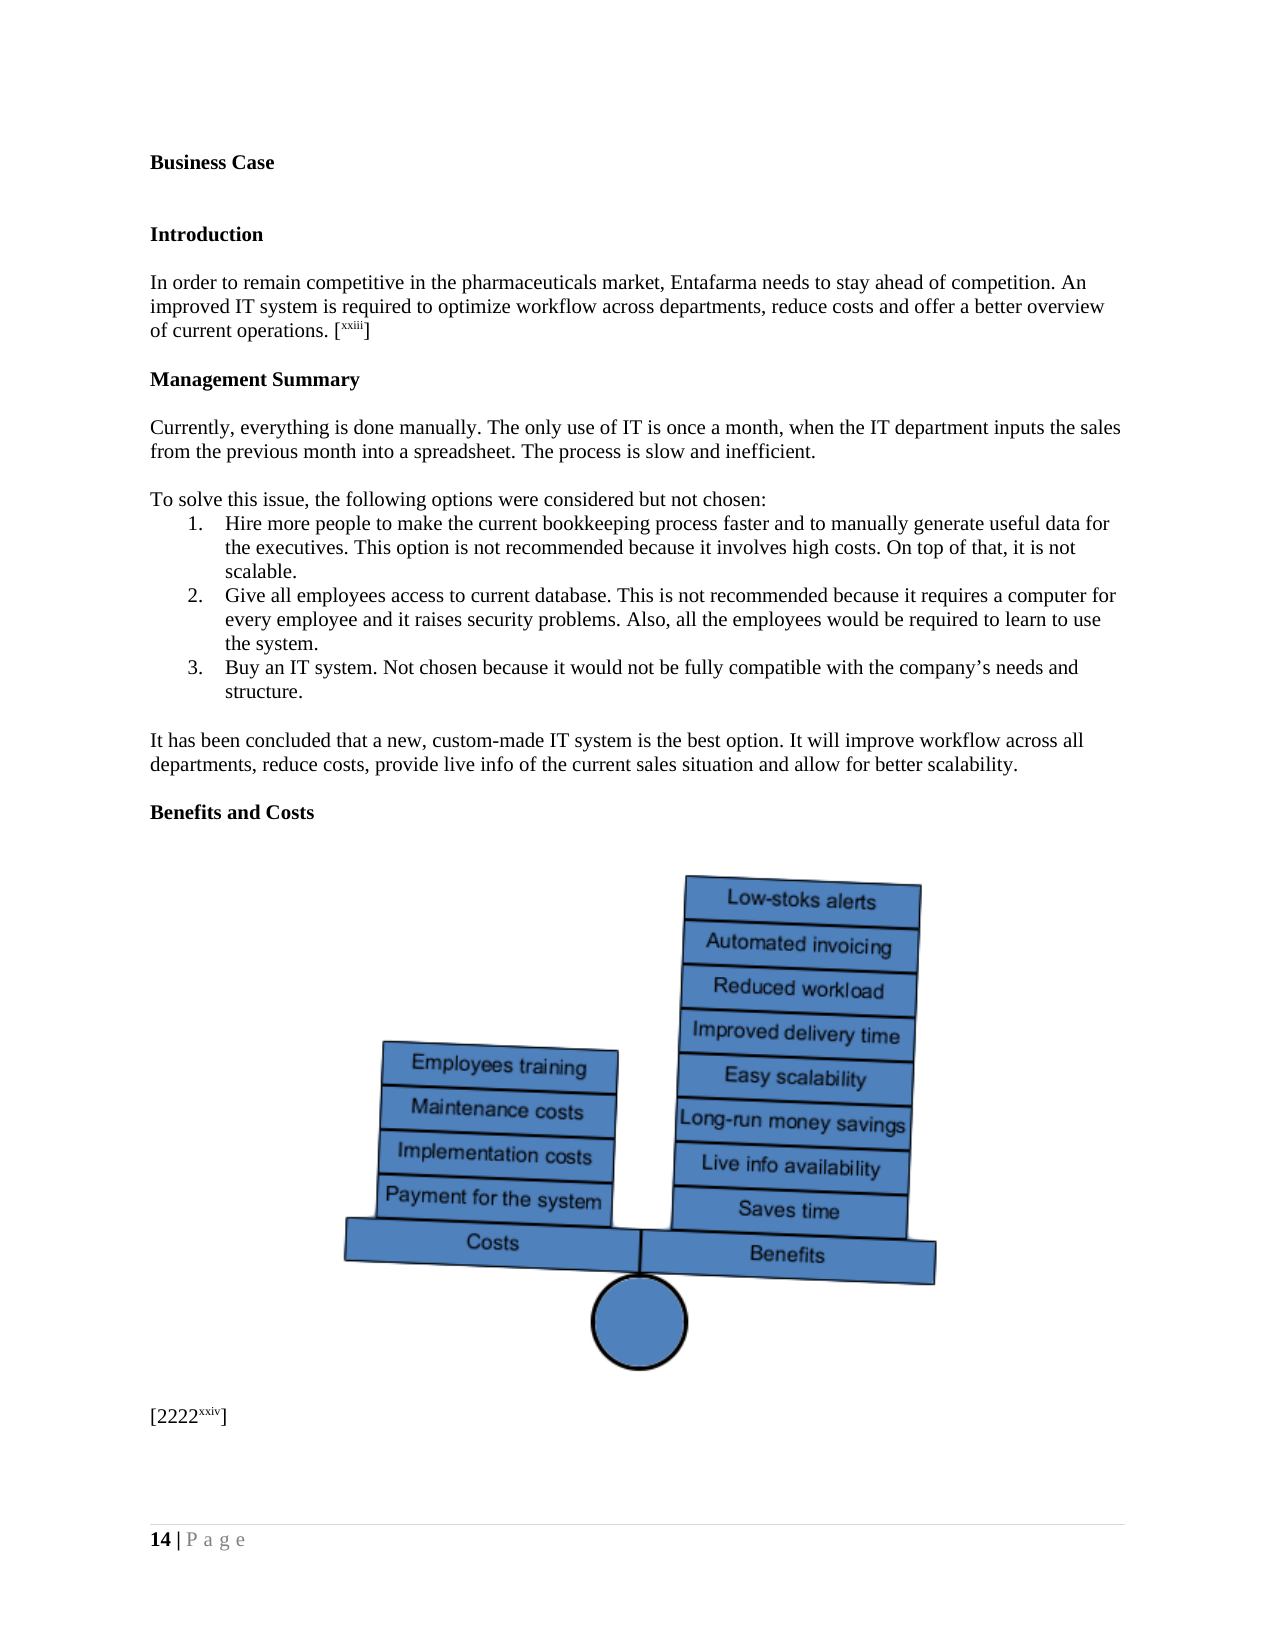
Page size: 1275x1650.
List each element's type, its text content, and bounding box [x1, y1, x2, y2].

subtitle Business Case [150, 150, 1125, 174]
picture [319, 871, 956, 1380]
list Buy an IT system. Not chosen because it would not be fully compatible with the company’s needs and structure. [187, 655, 1125, 703]
text Currently, everything is done manually. The only use of IT is once a month, when the IT department inputs the sales from the previous month into a spreadsheet. The process is slow and inefficient. [150, 415, 1125, 463]
subtitle Introduction [150, 222, 1125, 246]
text It has been concluded that a new, custom-made IT system is the best option. It will improve workflow across all departments, reduce costs, provide live info of the current sales situation and allow for better scalability. [150, 727, 1125, 776]
list Give all employees access to current database. This is not recommended because it requires a computer for every employee and it raises security problems. Also, all the employees would be required to learn to use the system. [187, 583, 1125, 655]
subtitle Benefits and Costs [150, 800, 1125, 824]
text [2222] [150, 1404, 1125, 1428]
text To solve this issue, the following options were considered but not chosen: [150, 487, 1125, 511]
subtitle Management Summary [150, 367, 1125, 391]
text In order to remain competitive in the pharmaceuticals market, Entafarma needs to stay ahead of competition. An improved IT system is required to optimize workflow across departments, reduce costs and offer a better overview of current operations. [] [150, 270, 1125, 342]
list Hire more people to make the current bookkeeping process faster and to manually generate useful data for the executives. This option is not recommended because it involves high costs. On top of that, it is not scalable. [187, 511, 1125, 583]
